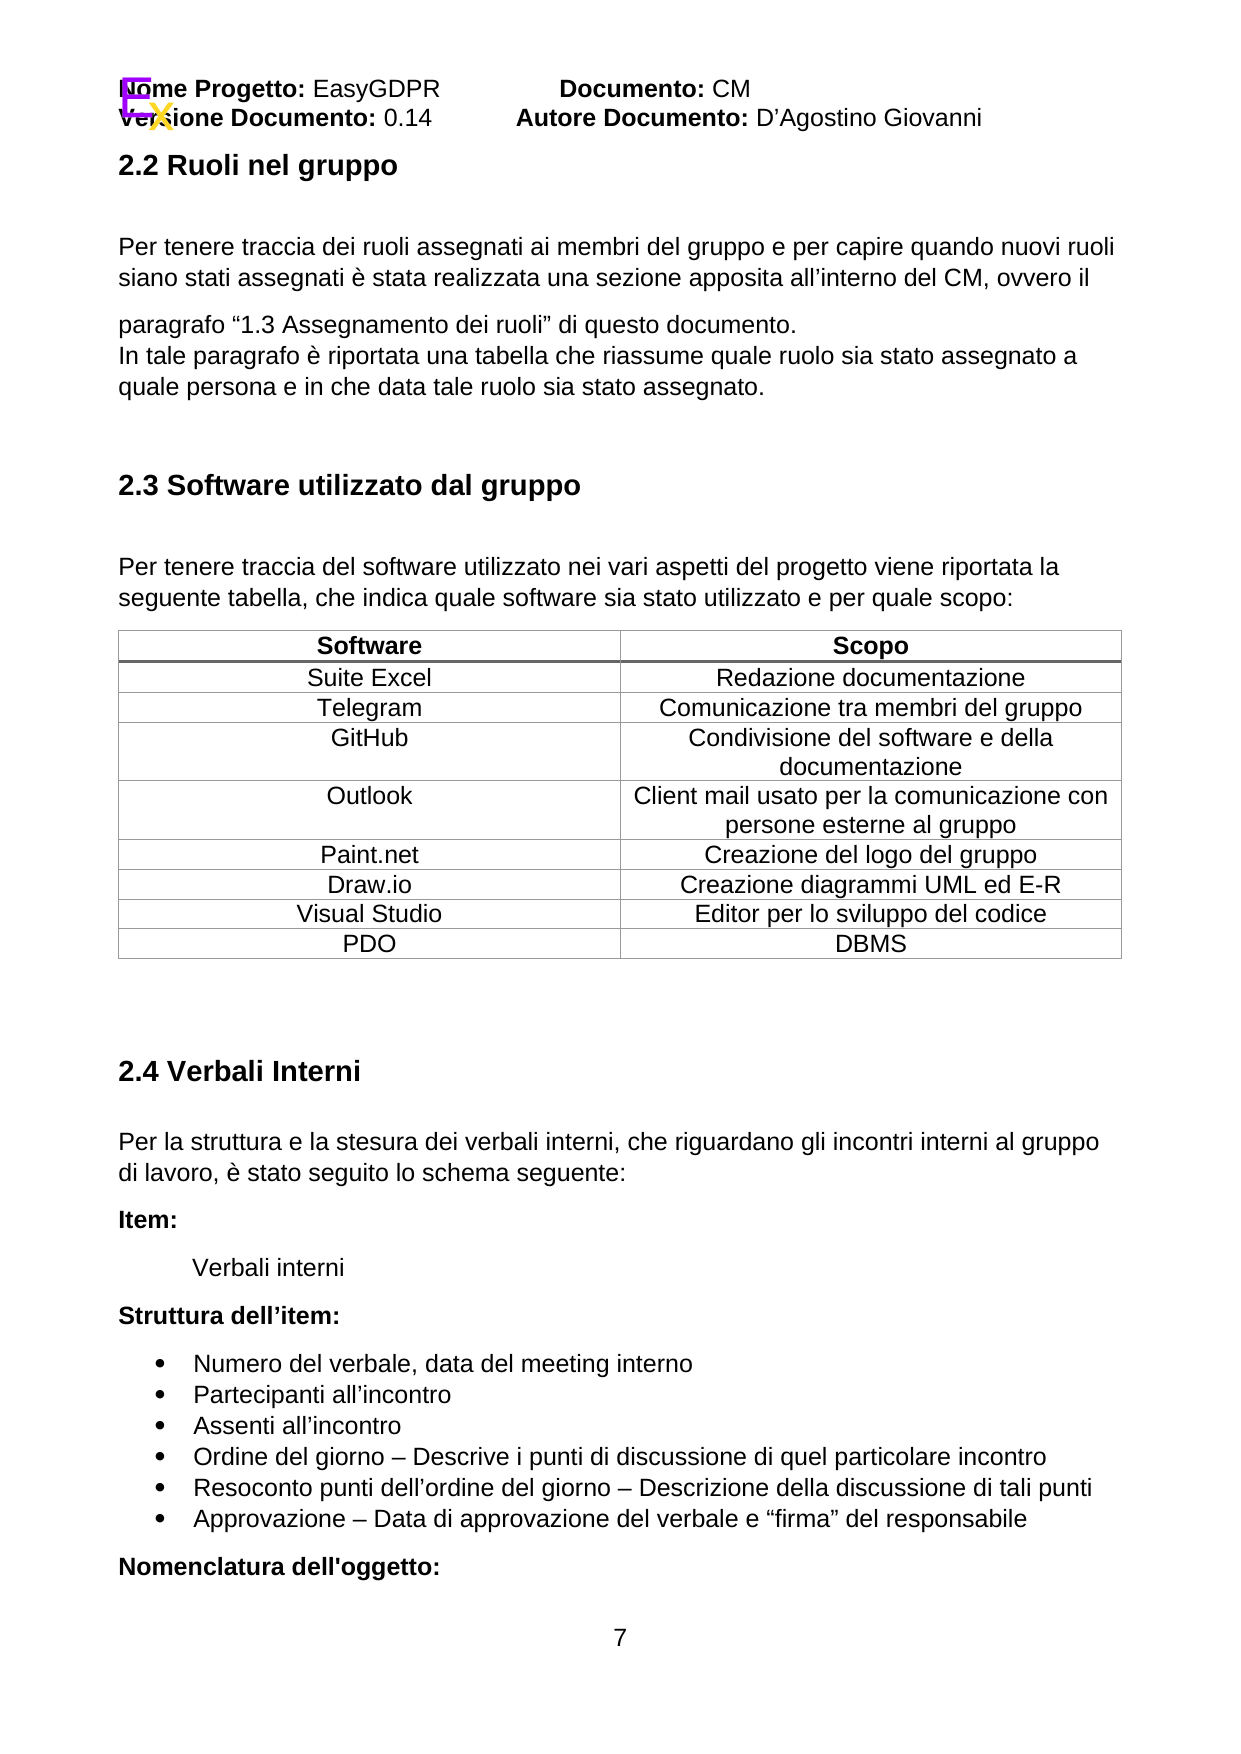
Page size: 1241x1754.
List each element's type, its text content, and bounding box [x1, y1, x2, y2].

table_cell Creazione del logo del gruppo [621, 840, 1121, 869]
table_cell Client mail usato per la comunicazione con persone esterne al gruppo [621, 781, 1121, 839]
table_cell GitHub [119, 723, 620, 780]
subtitle 2.2 Ruoli nel gruppo [118, 148, 1122, 181]
subtitle 2.4 Verbali Interni [118, 1054, 1122, 1124]
text Per tenere traccia dei ruoli assegnati ai membri del gruppo e per capire quando nuovi ruoli siano stati assegnati è stata realizzata una sezione apposita all’interno del CM, ovvero il [118, 231, 1122, 291]
table_cell Redazione documentazione [621, 663, 1121, 692]
subtitle 2.3 Software utilizzato dal gruppo [118, 468, 1122, 501]
list Assenti all’incontro [156, 1411, 1122, 1440]
table_cell PDO [119, 929, 620, 958]
text Per tenere traccia del software utilizzato nei vari aspetti del progetto viene riportata la seguente tabella, che indica quale software sia stato utilizzato e per quale scopo: [118, 552, 1122, 611]
table_header Software [119, 631, 620, 660]
text Per la struttura e la stesura dei verbali interni, che riguardano gli incontri interni al gruppo di lavoro, è stato seguito lo schema seguente: [118, 1127, 1122, 1187]
table_cell Visual Studio [119, 900, 620, 928]
table_cell Condivisione del software e della documentazione [621, 723, 1121, 780]
text paragrafo “1.3 Assegnamento dei ruoli” di questo documento. In tale paragrafo è riportata una tabella che riassume quale ruolo sia stato assegnato a quale persona e in che data tale ruolo sia stato assegnato. [118, 310, 1122, 401]
table_cell Creazione diagrammi UML ed E-R [621, 870, 1121, 898]
table_cell Paint.net [119, 840, 620, 869]
picture [117, 73, 174, 131]
table_cell Comunicazione tra membri del gruppo [621, 693, 1121, 722]
table_cell DBMS [621, 929, 1121, 958]
table_cell Suite Excel [119, 663, 620, 692]
text Struttura dell’item: [118, 1301, 1122, 1330]
list Partecipanti all’incontro [156, 1380, 1122, 1409]
table_cell Draw.io [119, 870, 620, 898]
list Approvazione – Data di approvazione del verbale e “firma” del responsabile [156, 1504, 1122, 1533]
table_header Scopo [621, 631, 1121, 660]
text Item: [118, 1206, 1122, 1234]
list Numero del verbale, data del meeting interno [156, 1349, 1122, 1377]
text Nomenclatura dell'oggetto: [118, 1552, 1122, 1581]
list Ordine del giorno – Descrive i punti di discussione di quel particolare incontro [156, 1442, 1122, 1471]
text Verbali interni [118, 1253, 1122, 1282]
table_cell Outlook [119, 781, 620, 839]
table_cell Editor per lo sviluppo del codice [621, 900, 1121, 928]
table_cell Telegram [119, 693, 620, 722]
list Resoconto punti dell’ordine del giorno – Descrizione della discussione di tali punti [156, 1473, 1122, 1502]
